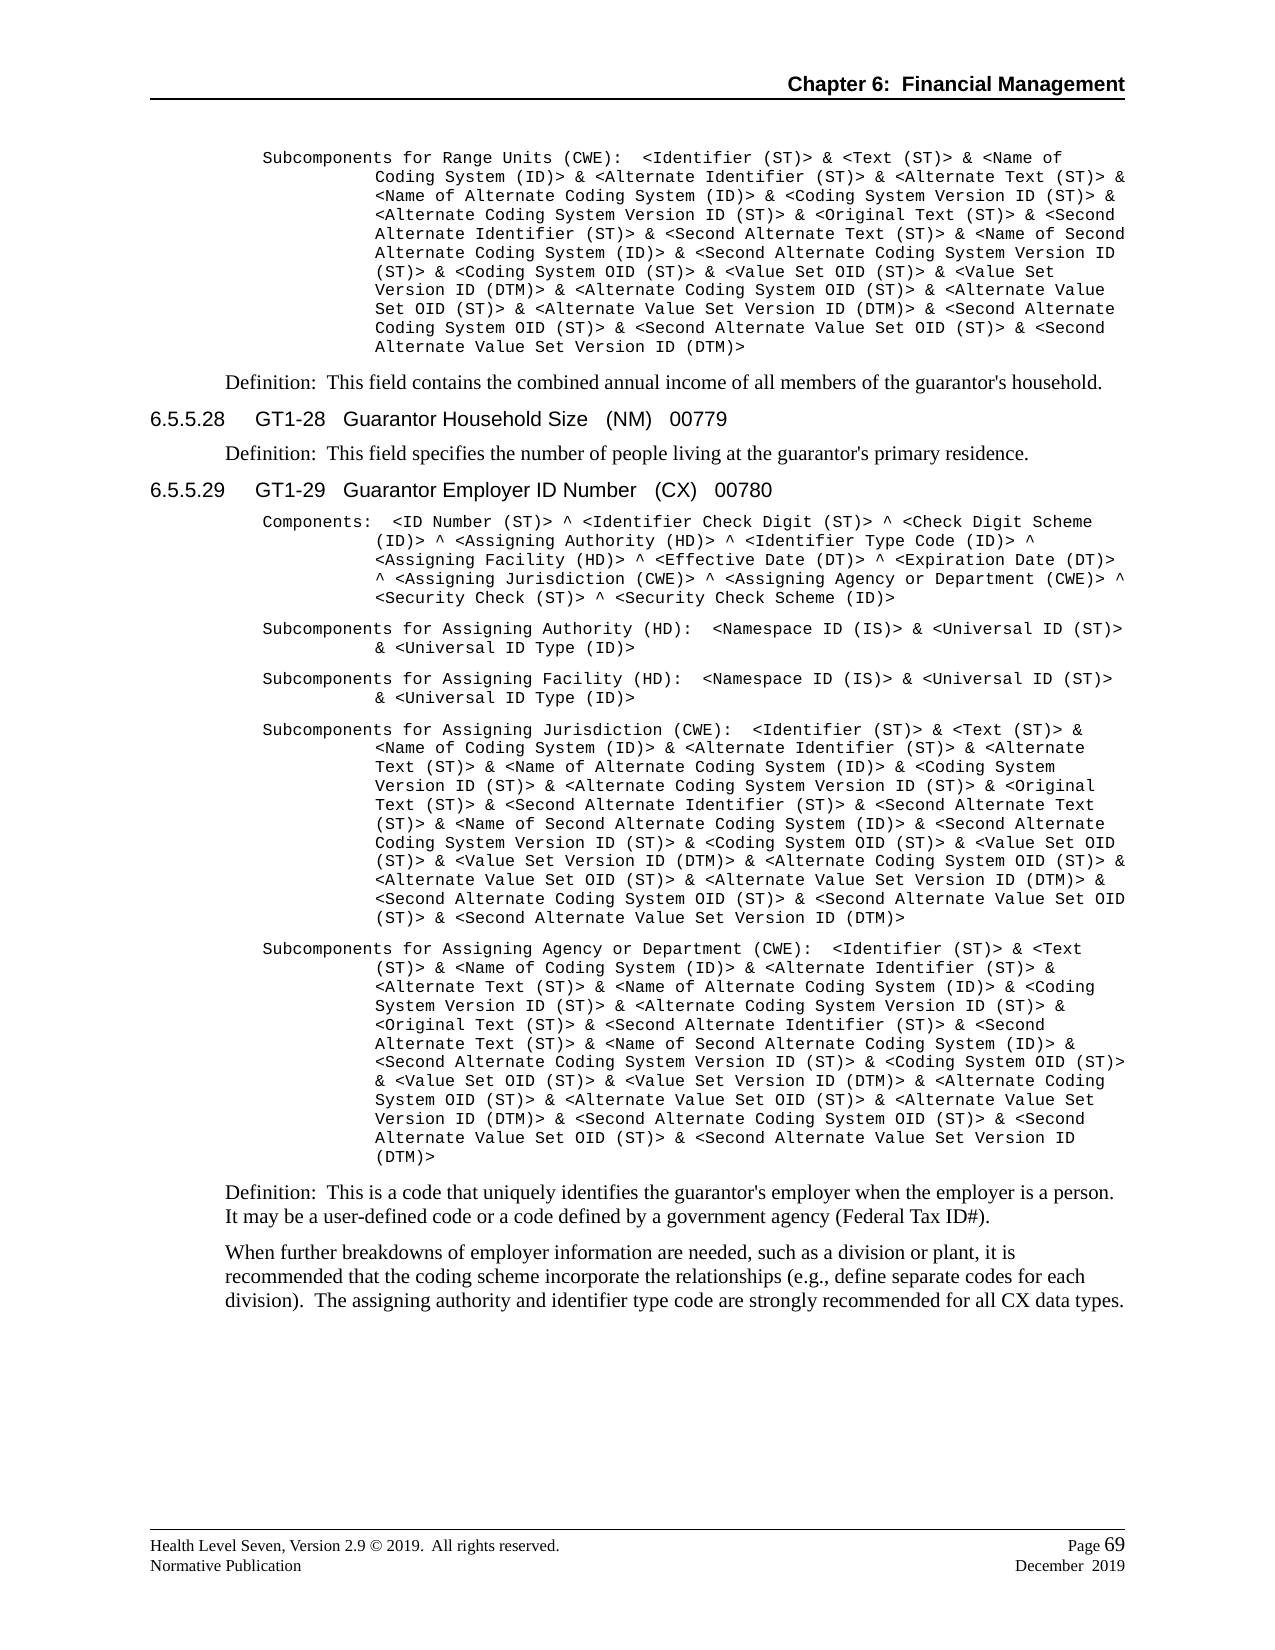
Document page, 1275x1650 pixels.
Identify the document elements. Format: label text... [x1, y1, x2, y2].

text Subcomponents for Assigning Jurisdiction (CWE): <Identifier (ST)> & <Text (ST)> & <Name of Coding System (ID)> & <Alternate Identifier (ST)> & <Alternate Text (ST)> & <Name of Alternate Coding System (ID)> & <Coding System Version ID (ST)> & <Alternate Coding System Version ID (ST)> & <Original Text (ST)> & <Second Alternate Identifier (ST)> & <Second Alternate Text (ST)> & <Name of Second Alternate Coding System (ID)> & <Second Alternate Coding System Version ID (ST)> & <Coding System OID (ST)> & <Value Set OID (ST)> & <Value Set Version ID (DTM)> & <Alternate Coding System OID (ST)> & <Alternate Value Set OID (ST)> & <Alternate Value Set Version ID (DTM)> & <Second Alternate Coding System OID (ST)> & <Second Alternate Value Set OID (ST)> & <Second Alternate Value Set Version ID (DTM)> [262, 721, 1125, 928]
text Subcomponents for Range Units (CWE): <Identifier (ST)> & <Text (ST)> & <Name of Coding System (ID)> & <Alternate Identifier (ST)> & <Alternate Text (ST)> & <Name of Alternate Coding System (ID)> & <Coding System Version ID (ST)> & <Alternate Coding System Version ID (ST)> & <Original Text (ST)> & <Second Alternate Identifier (ST)> & <Second Alternate Text (ST)> & <Name of Second Alternate Coding System (ID)> & <Second Alternate Coding System Version ID (ST)> & <Coding System OID (ST)> & <Value Set OID (ST)> & <Value Set Version ID (DTM)> & <Alternate Coding System OID (ST)> & <Alternate Value Set OID (ST)> & <Alternate Value Set Version ID (DTM)> & <Second Alternate Coding System OID (ST)> & <Second Alternate Value Set OID (ST)> & <Second Alternate Value Set Version ID (DTM)> [262, 150, 1125, 357]
text Subcomponents for Assigning Authority (HD): <Namespace ID (IS)> & <Universal ID (ST)> & <Universal ID Type (ID)> [262, 621, 1125, 658]
text Components: <ID Number (ST)> ^ <Identifier Check Digit (ST)> ^ <Check Digit Scheme (ID)> ^ <Assigning Authority (HD)> ^ <Identifier Type Code (ID)> ^ <Assigning Facility (HD)> ^ <Effective Date (DT)> ^ <Expiration Date (DT)> ^ <Assigning Jurisdiction (CWE)> ^ <Assigning Agency or Department (CWE)> ^ <Security Check (ST)> ^ <Security Check Scheme (ID)> [262, 514, 1125, 608]
text Subcomponents for Assigning Facility (HD): <Namespace ID (IS)> & <Universal ID (ST)> & <Universal ID Type (ID)> [262, 671, 1125, 708]
subtitle GT1-28 Guarantor Household Size (NM) 00779 [150, 406, 1125, 430]
text Definition: This field contains the combined annual income of all members of the guarantor's household. [225, 370, 1125, 394]
text Definition: This field specifies the number of people living at the guarantor's primary residence. [225, 441, 1125, 465]
subtitle GT1-29 Guarantor Employer ID Number (CX) 00780 [150, 477, 1125, 501]
